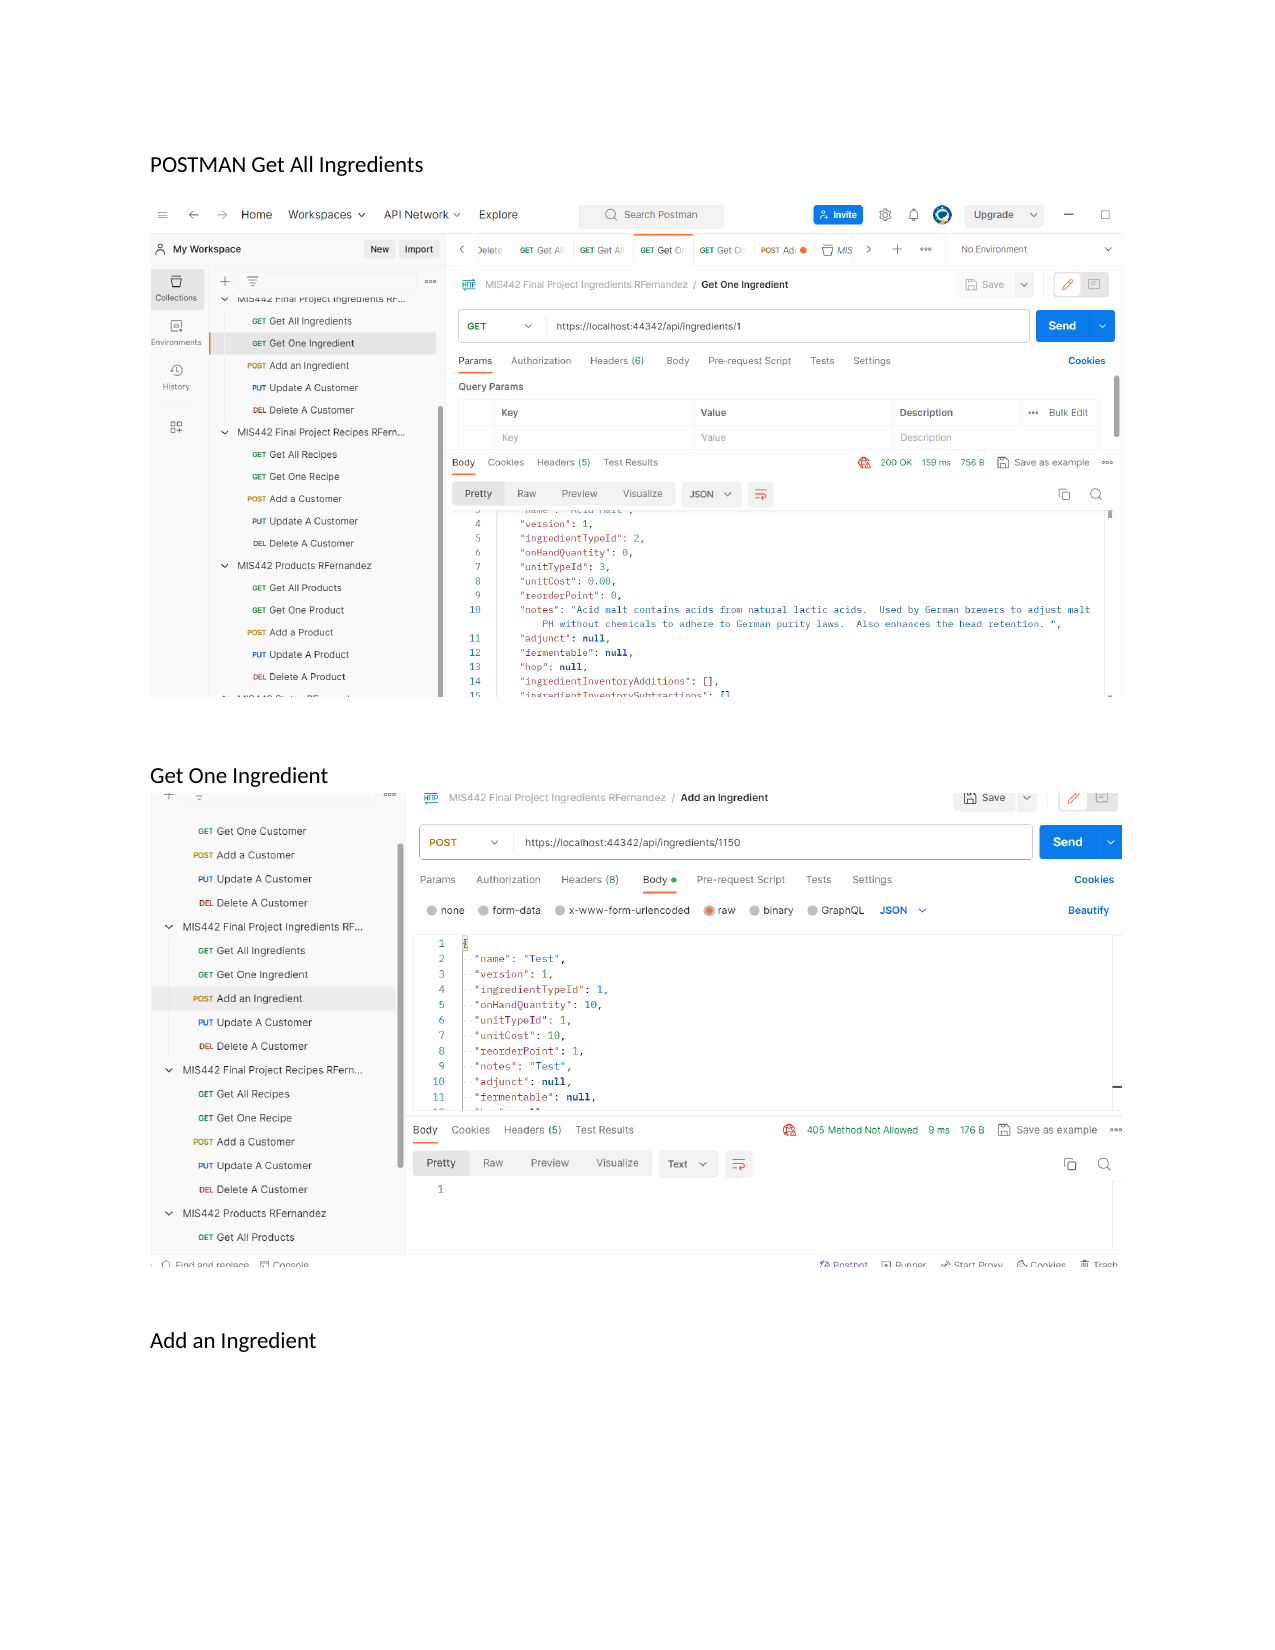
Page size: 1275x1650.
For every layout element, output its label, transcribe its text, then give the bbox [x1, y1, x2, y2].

picture [150, 793, 1122, 1266]
picture [150, 205, 1122, 696]
text POSTMAN Get All Ingredients [150, 150, 1125, 178]
